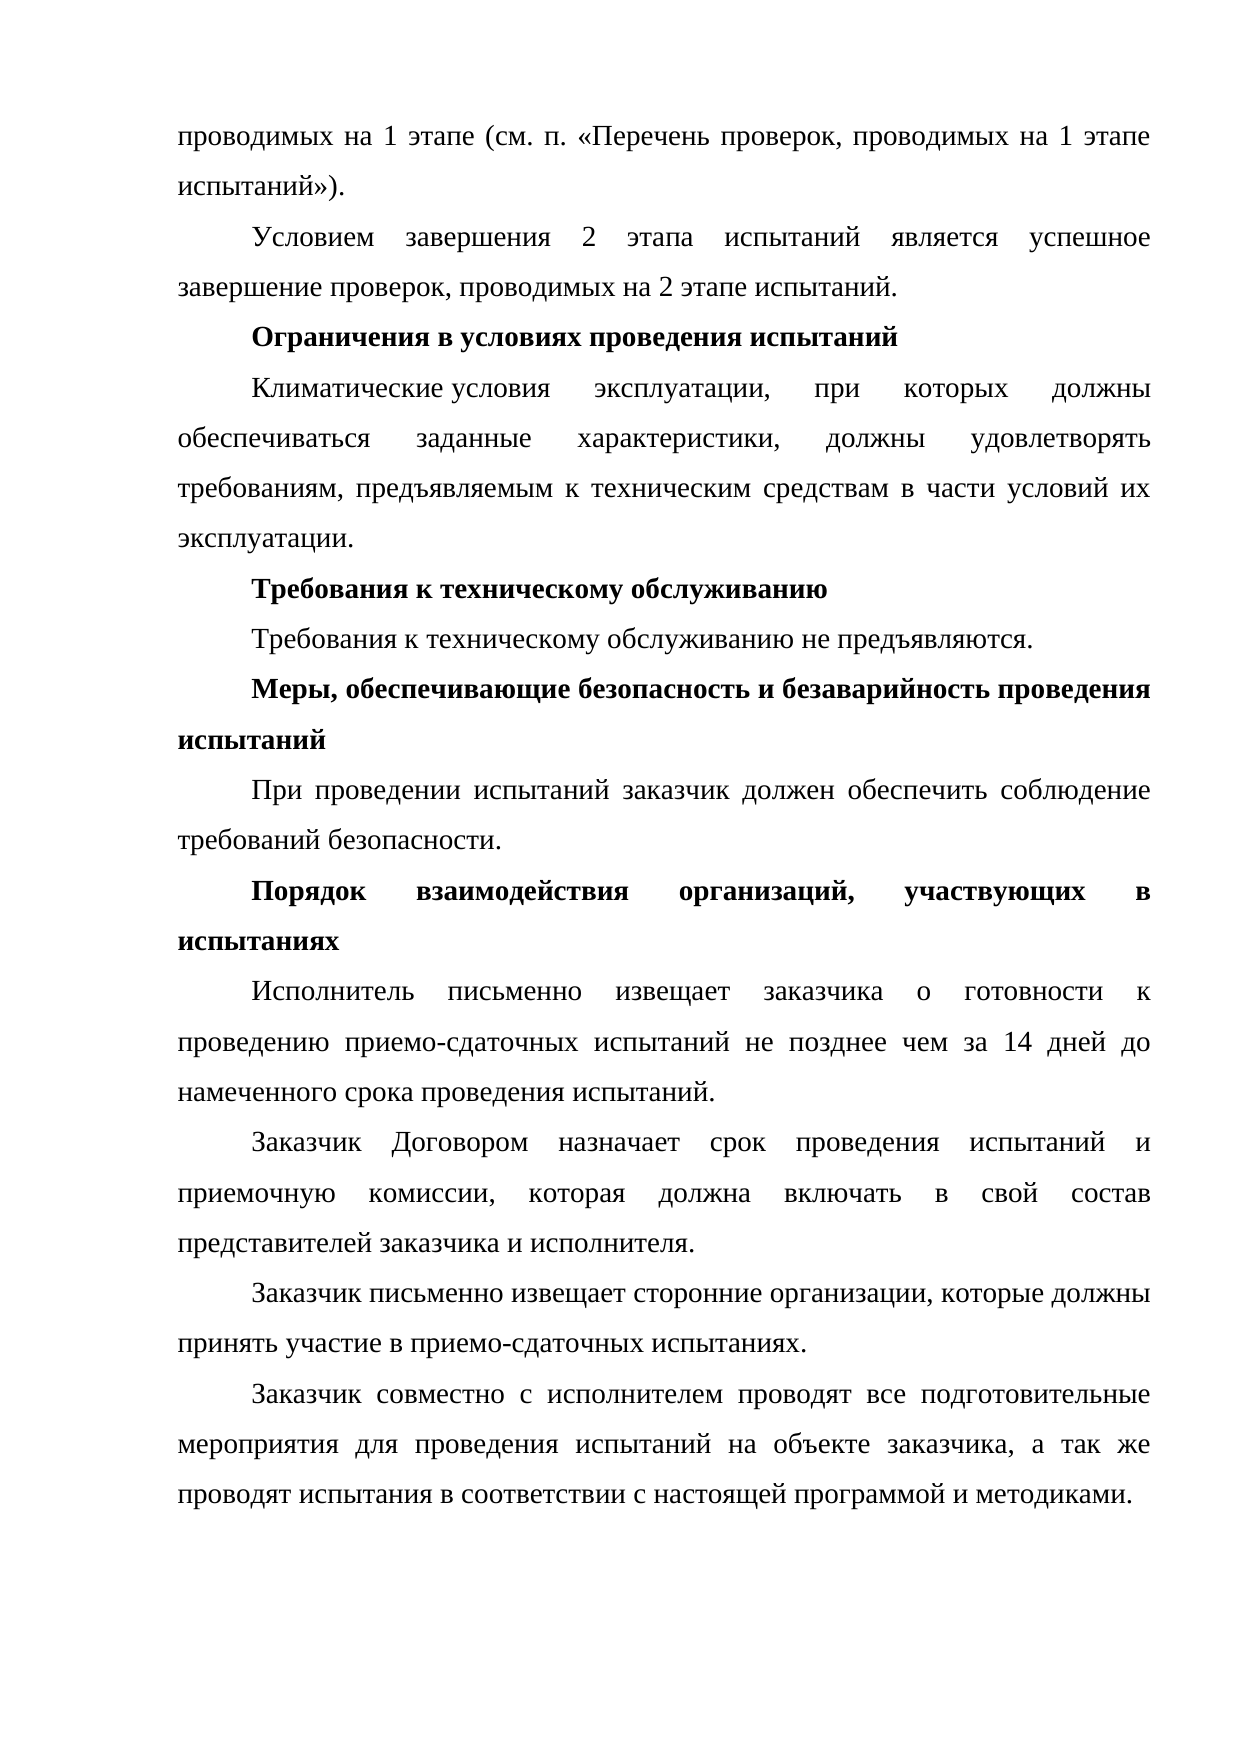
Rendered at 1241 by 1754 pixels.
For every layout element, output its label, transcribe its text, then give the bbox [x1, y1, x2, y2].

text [177, 118, 1152, 202]
text Требования к техническому обслуживанию не предъявляются. [177, 621, 1152, 655]
text При проведении испытаний заказчик должен обеспечить соблюдение требований безопасности. [177, 772, 1152, 856]
text Порядок взаимодействия организаций, участвующих в испытаниях [177, 873, 1152, 957]
text Заказчик совместно с исполнителем проводят все подготовительные мероприятия для проведения испытаний на объекте заказчика, а так же проводят испытания в соответствии с настоящей программой и методиками. [177, 1376, 1152, 1510]
text Заказчик письменно извещает сторонние организации, которые должны принять участие в приемо-сдаточных испытаниях. [177, 1275, 1152, 1359]
text Условием завершения 2 этапа испытаний является успешное завершение проверок, проводимых на 2 этапе испытаний. [177, 219, 1152, 303]
text Исполнитель письменно извещает заказчика о готовности к проведению приемо-сдаточных испытаний не позднее чем за 14 дней до намеченного срока проведения испытаний. [177, 973, 1152, 1108]
text Климатические условия эксплуатации, при которых должны обеспечиваться заданные характеристики, должны удовлетворять требованиям, предъявляемым к техническим средствам в части условий их эксплуатации. [177, 370, 1152, 554]
text Заказчик Договором назначает срок проведения испытаний и приемочную комиссии, которая должна включать в свой состав представителей заказчика и исполнителя. [177, 1124, 1152, 1258]
text Требования к техническому обслуживанию [177, 571, 1152, 604]
text Меры, обеспечивающие безопасность и безаварийность проведения испытаний [177, 672, 1152, 755]
text Ограничения в условиях проведения испытаний [177, 319, 1152, 353]
